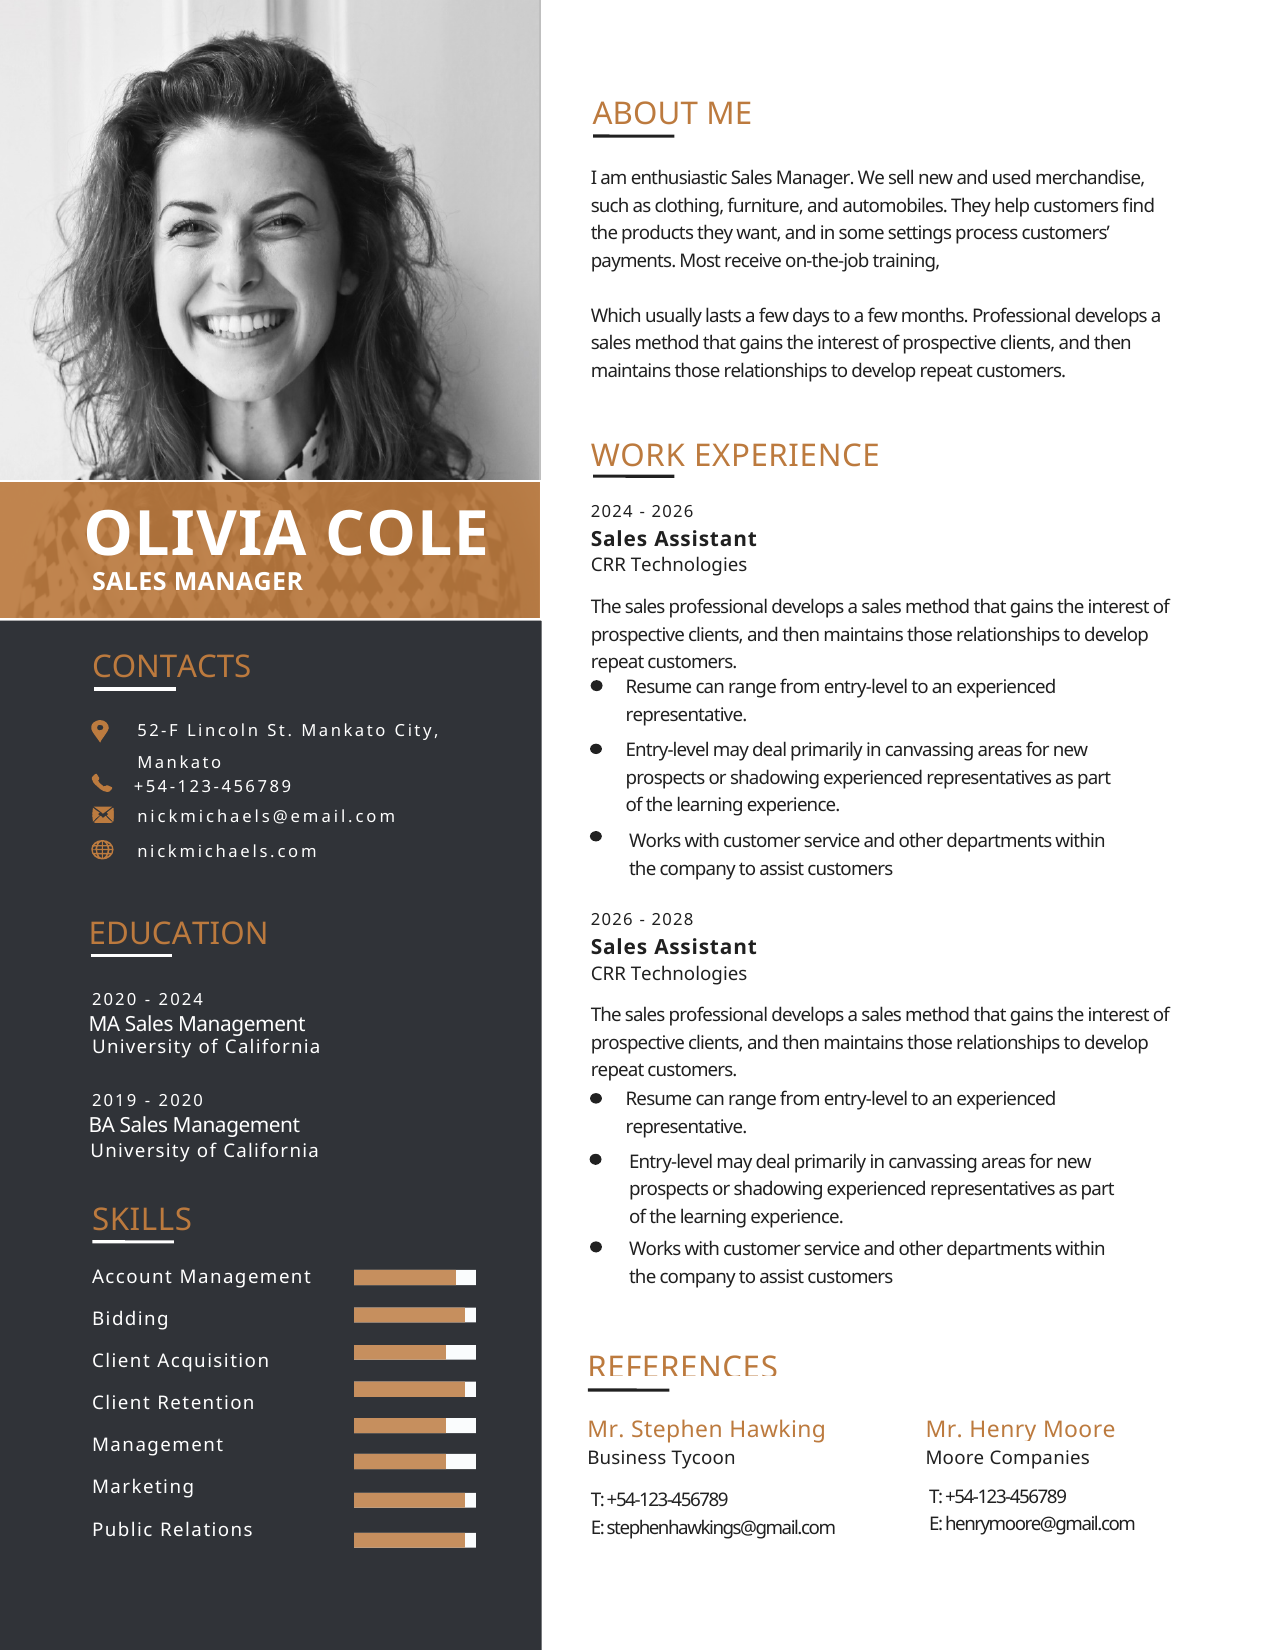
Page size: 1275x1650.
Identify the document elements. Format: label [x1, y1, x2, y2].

picture [0, 0, 539, 480]
